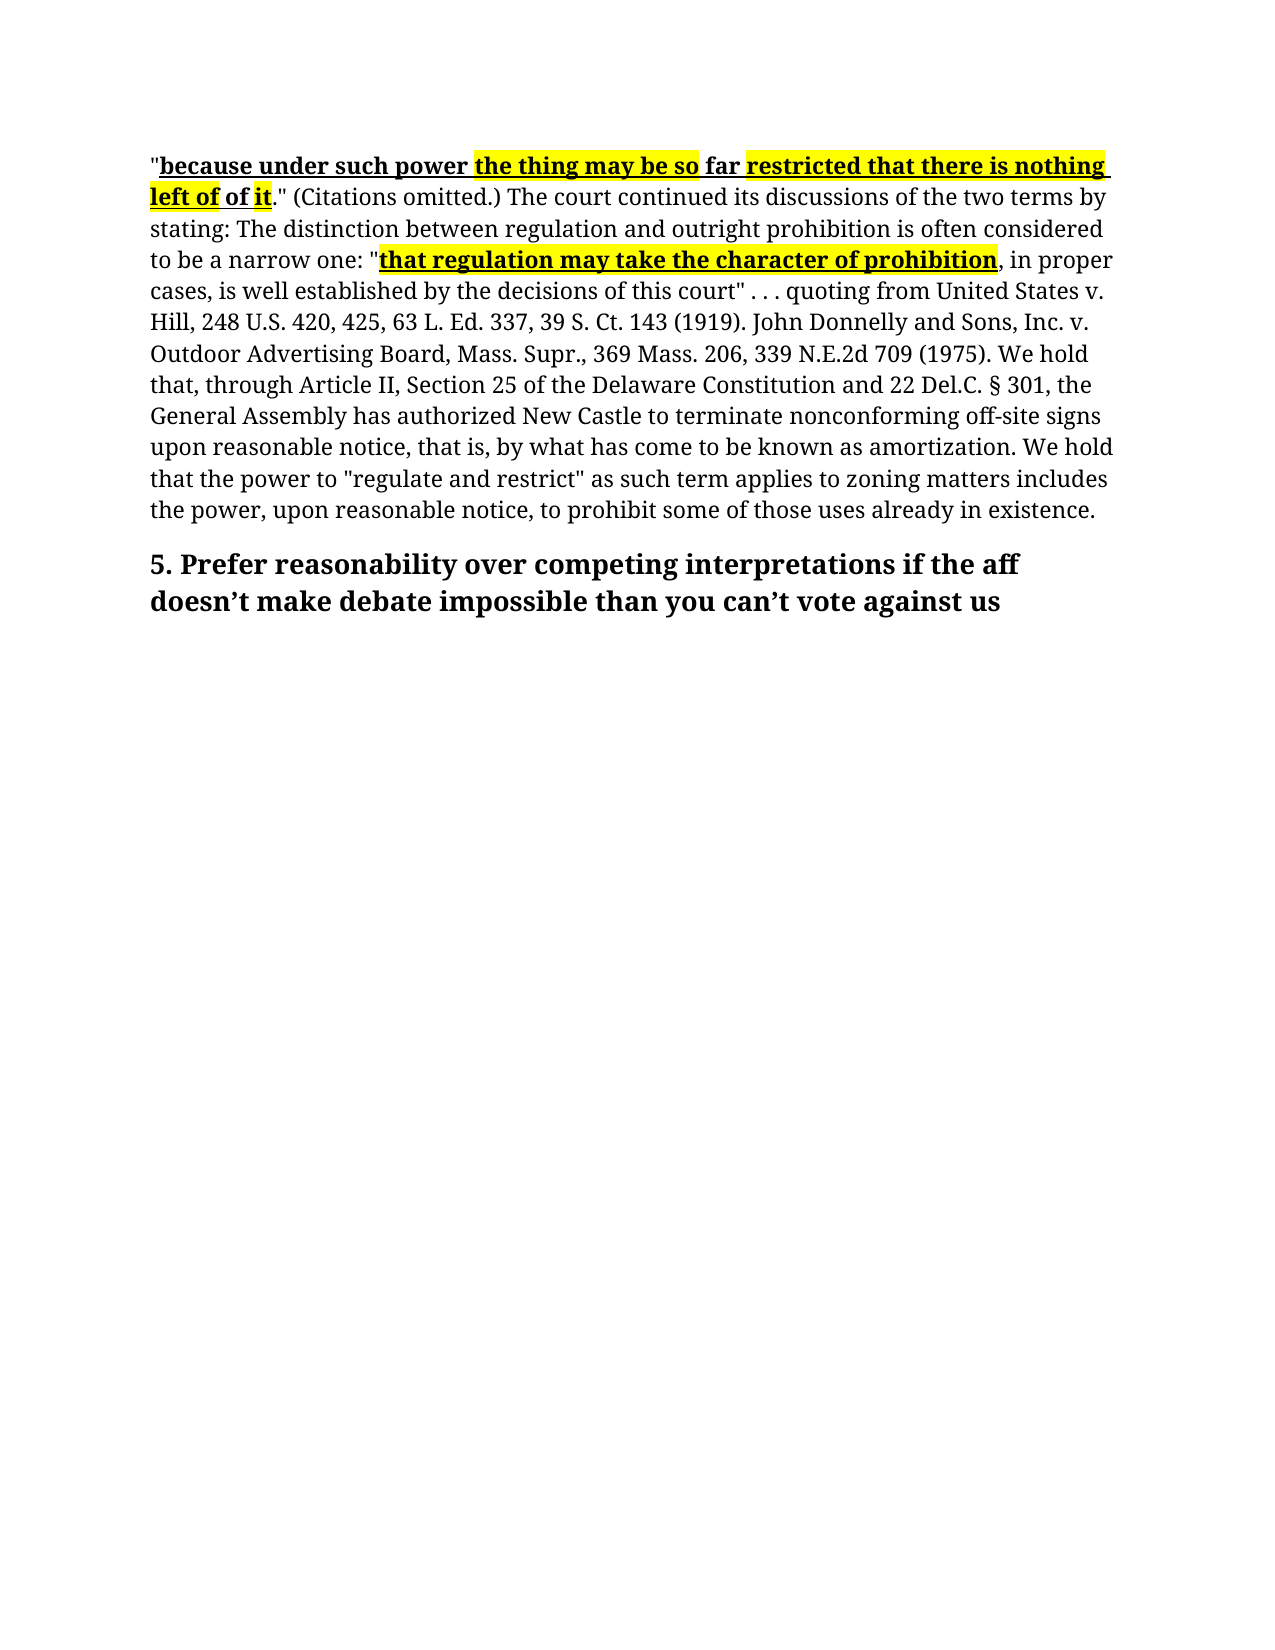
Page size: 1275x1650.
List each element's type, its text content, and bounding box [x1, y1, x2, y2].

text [150, 150, 1125, 525]
subtitle 5. Prefer reasonability over competing interpretations if the aff doesn’t make debate impossible than you can’t vote against us [150, 546, 1125, 619]
